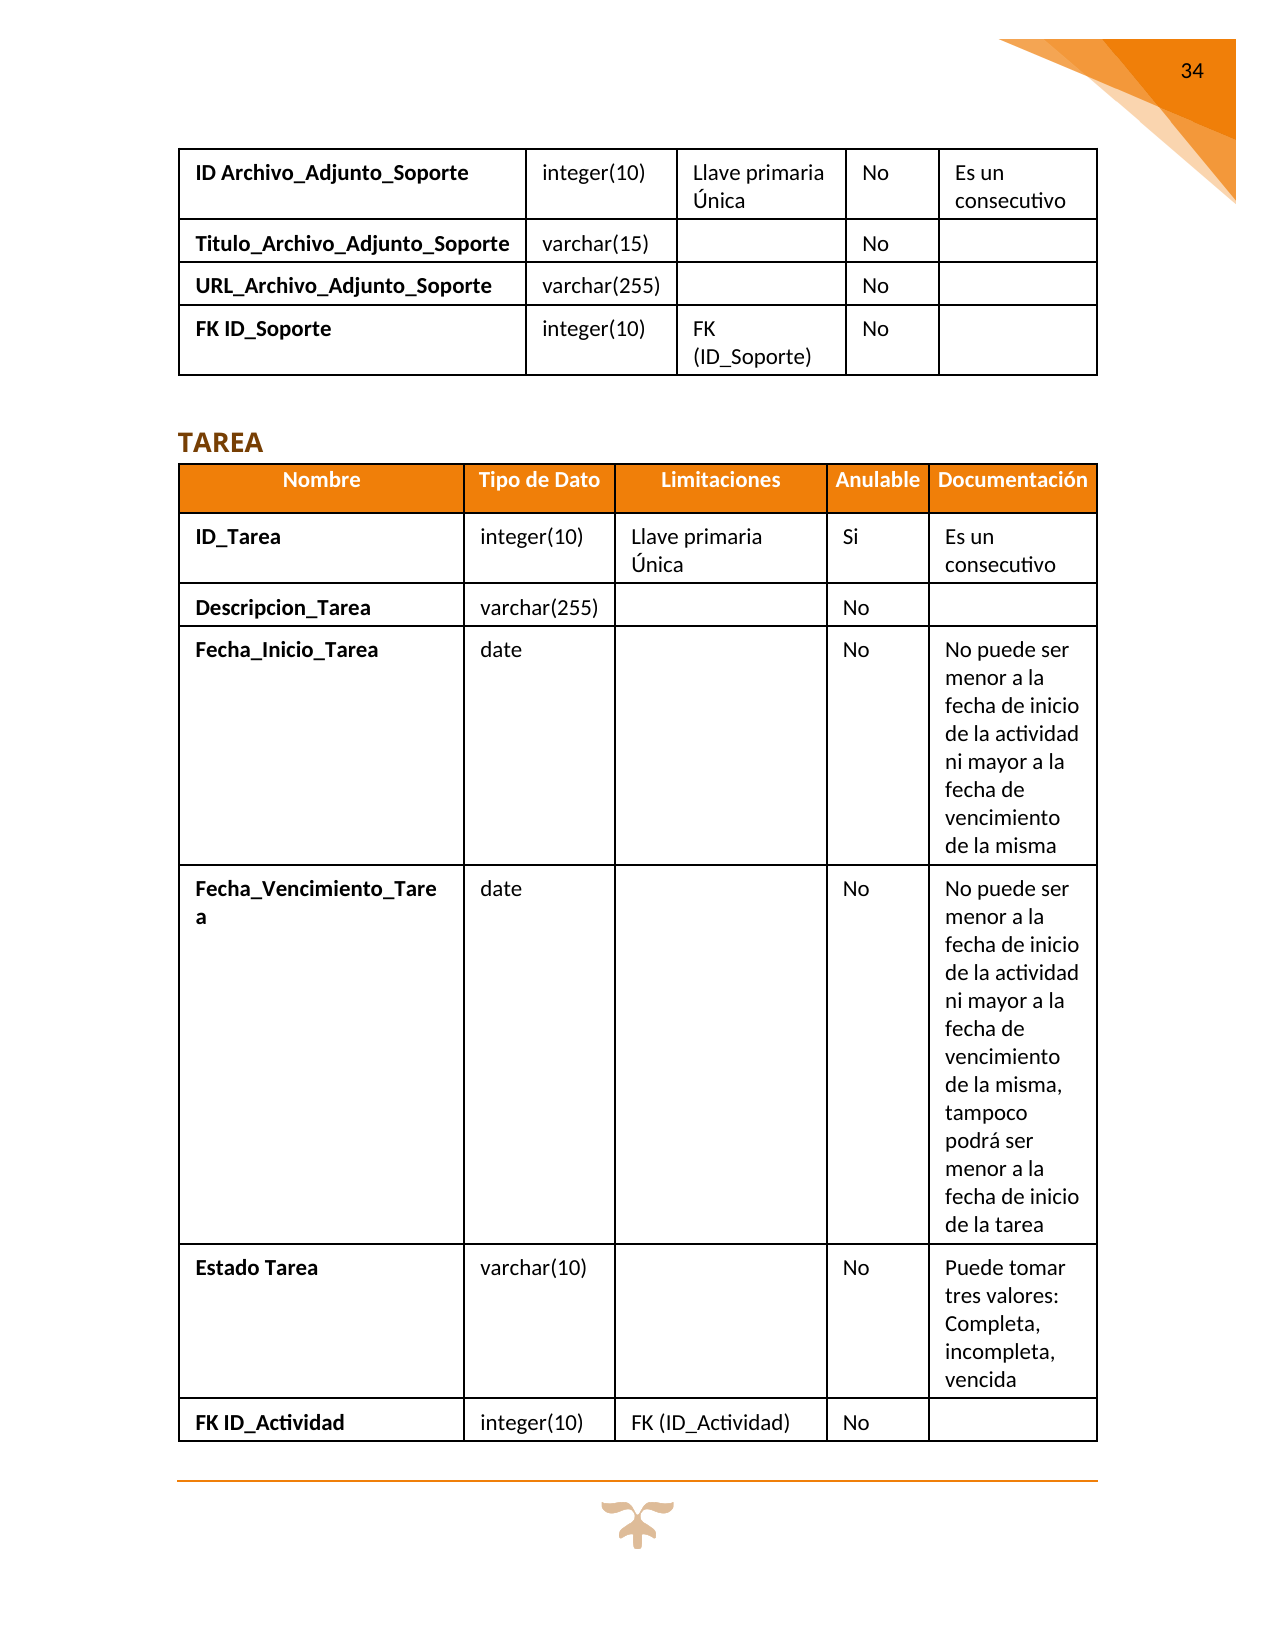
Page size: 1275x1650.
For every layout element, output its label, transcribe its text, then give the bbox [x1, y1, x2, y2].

table_cell No [847, 263, 938, 303]
table_cell Estado Tarea [180, 1245, 463, 1397]
table_cell No [847, 220, 938, 261]
table_cell No [828, 1399, 928, 1440]
subtitle TAREA [177, 423, 1098, 460]
table_cell Fecha_Inicio_Tarea [180, 627, 463, 864]
table_header Limitaciones [616, 465, 826, 512]
table_cell Titulo_Archivo_Adjunto_Soporte [180, 220, 525, 261]
table_cell No [828, 627, 928, 864]
table_cell date [465, 866, 614, 1242]
table_cell [616, 627, 826, 864]
table_header Anulable [828, 465, 928, 512]
table_cell [930, 1399, 1096, 1440]
table_cell Es un consecutivo [930, 514, 1096, 582]
table_cell FK ID_Actividad [180, 1399, 463, 1440]
table_cell integer(10) [527, 306, 676, 374]
table_cell [678, 220, 845, 261]
table_cell varchar(255) [465, 584, 614, 625]
picture [997, 39, 1236, 205]
table_cell varchar(15) [527, 220, 676, 261]
table_cell No puede ser menor a la fecha de inicio de la actividad ni mayor a la fecha de vencimiento de la misma [930, 627, 1096, 864]
table_cell No [828, 584, 928, 625]
table_cell [616, 584, 826, 625]
table_cell No [847, 306, 938, 374]
table_cell Es un consecutivo [940, 150, 1096, 218]
table_cell [678, 263, 845, 303]
table_cell integer(10) [465, 1399, 614, 1440]
table_cell Fecha_Vencimiento_Tarea [180, 866, 463, 1242]
table_cell integer(10) [465, 514, 614, 582]
table_cell FK (ID_Soporte) [678, 306, 845, 374]
table_cell No [828, 866, 928, 1242]
table_cell URL_Archivo_Adjunto_Soporte [180, 263, 525, 303]
table_cell [940, 263, 1096, 303]
table_cell Puede tomar tres valores: Completa, incompleta, vencida [930, 1245, 1096, 1397]
table_cell No [847, 150, 938, 218]
table_cell integer(10) [527, 150, 676, 218]
table_header Documentación [930, 465, 1096, 512]
table_cell [940, 306, 1096, 374]
table_cell Llave primaria Única [678, 150, 845, 218]
table_cell [930, 584, 1096, 625]
table_cell ID Archivo_Adjunto_Soporte [180, 150, 525, 218]
table_cell [616, 866, 826, 1242]
table_cell ID_Tarea [180, 514, 463, 582]
table_header Nombre [180, 465, 463, 512]
table_cell varchar(10) [465, 1245, 614, 1397]
table_cell No puede ser menor a la fecha de inicio de la actividad ni mayor a la fecha de vencimiento de la misma, tampoco podrá ser menor a la fecha de inicio de la tarea [930, 866, 1096, 1242]
table_cell Llave primaria Única [616, 514, 826, 582]
table_cell FK ID_Soporte [180, 306, 525, 374]
table_cell [940, 220, 1096, 261]
table_cell Descripcion_Tarea [180, 584, 463, 625]
table_cell date [465, 627, 614, 864]
table_cell [616, 1245, 826, 1397]
table_cell varchar(255) [527, 263, 676, 303]
table_header Tipo de Dato [465, 465, 614, 512]
table_cell No [828, 1245, 928, 1397]
table_cell FK (ID_Actividad) [616, 1399, 826, 1440]
table_cell Si [828, 514, 928, 582]
